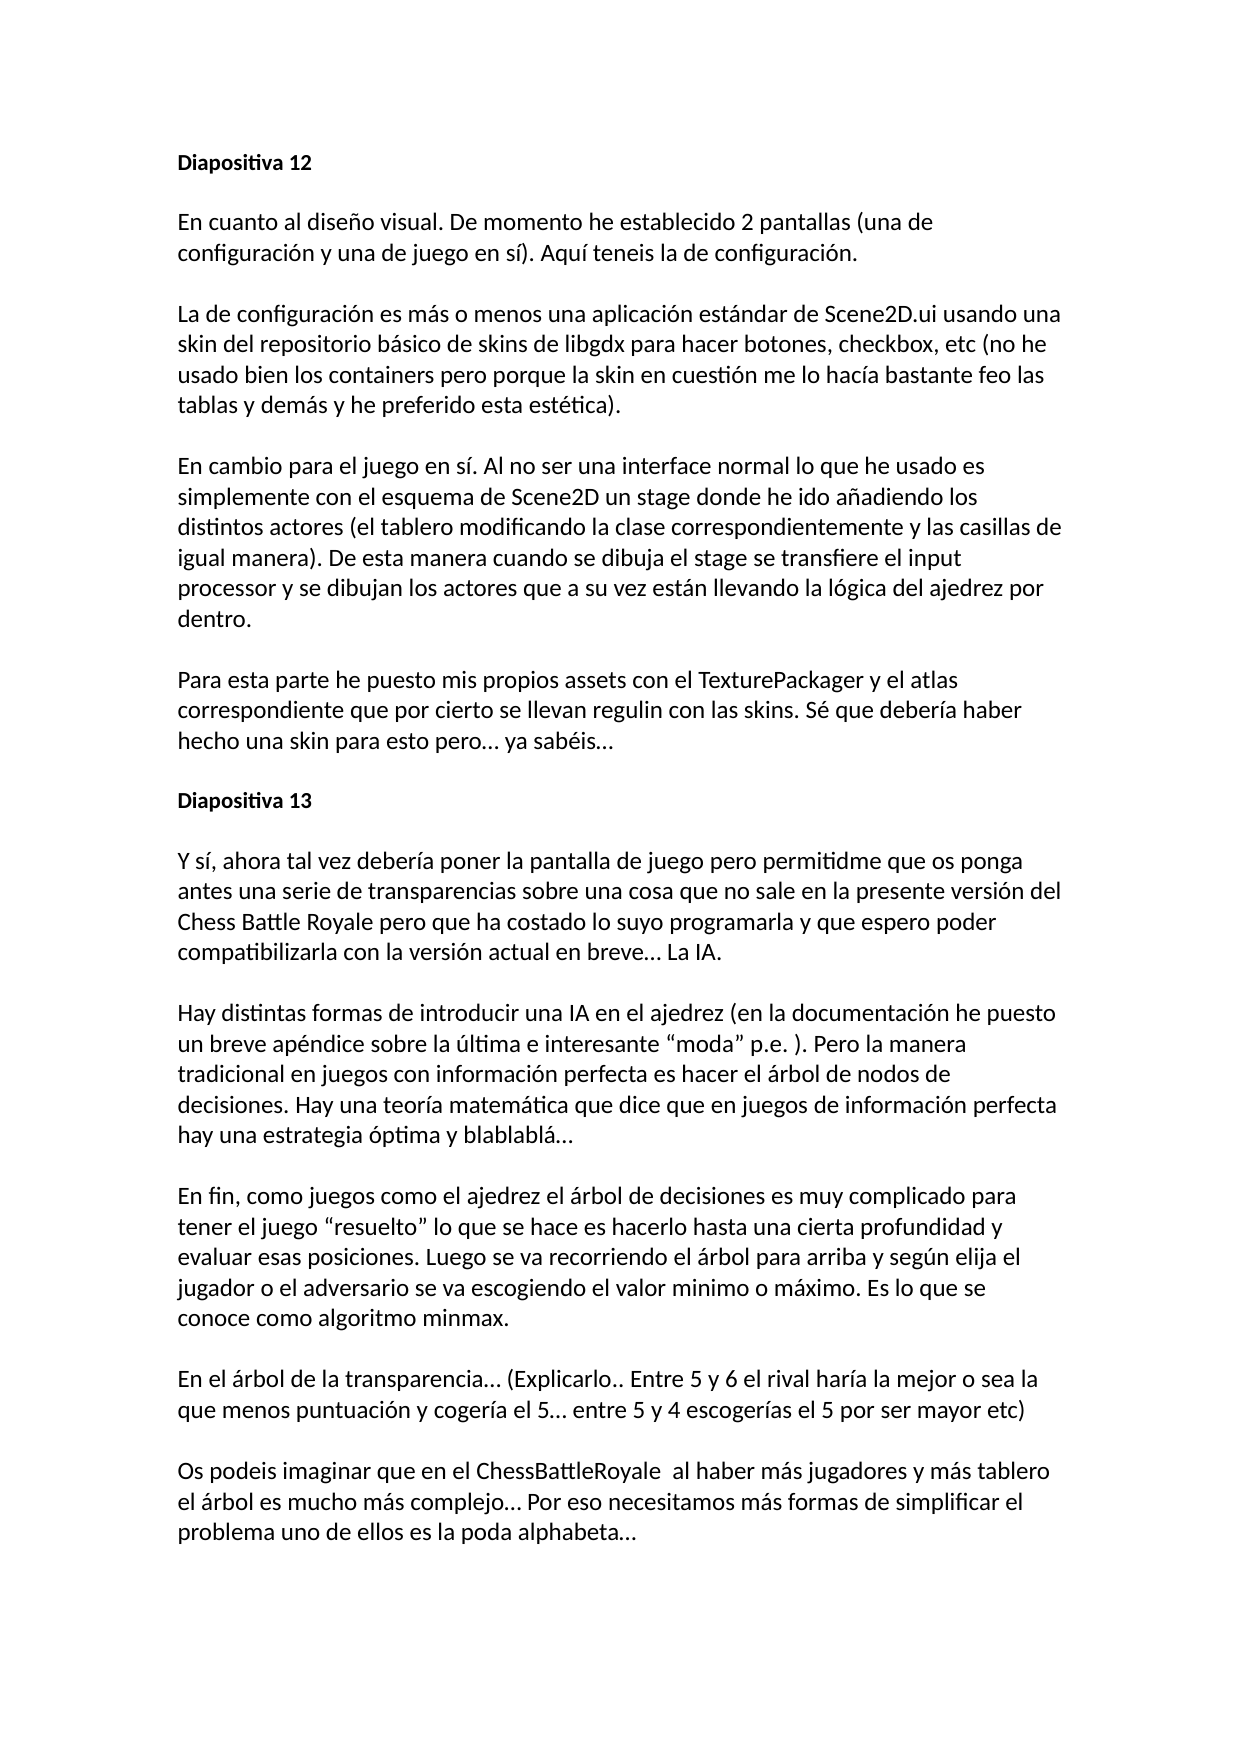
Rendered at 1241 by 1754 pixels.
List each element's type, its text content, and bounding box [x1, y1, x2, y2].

text Hay distintas formas de introducir una IA en el ajedrez (en la documentación he puesto un breve apéndice sobre la última e interesante “moda” p.e. ). Pero la manera tradicional en juegos con información perfecta es hacer el árbol de nodos de decisiones. Hay una teoría matemática que dice que en juegos de información perfecta hay una estrategia óptima y blablablá… [177, 997, 1063, 1150]
text La de configuración es más o menos una aplicación estándar de Scene2D.ui usando una skin del repositorio básico de skins de libgdx para hacer botones, checkbox, etc (no he usado bien los containers pero porque la skin en cuestión me lo hacía bastante feo las tablas y demás y he preferido esta estética). [177, 298, 1063, 420]
text En el árbol de la transparencia… (Explicarlo.. Entre 5 y 6 el rival haría la mejor o sea la que menos puntuación y cogería el 5… entre 5 y 4 escogerías el 5 por ser mayor etc) [177, 1364, 1063, 1425]
text En fin, como juegos como el ajedrez el árbol de decisiones es muy complicado para tener el juego “resuelto” lo que se hace es hacerlo hasta una cierta profundidad y evaluar esas posiciones. Luego se va recorriendo el árbol para arriba y según elija el jugador o el adversario se va escogiendo el valor minimo o máximo. Es lo que se conoce como algoritmo minmax. [177, 1181, 1063, 1333]
text Para esta parte he puesto mis propios assets con el TexturePackager y el atlas correspondiente que por cierto se llevan regulin con las skins. Sé que debería haber hecho una skin para esto pero… ya sabéis… [177, 664, 1063, 756]
text En cambio para el juego en sí. Al no ser una interface normal lo que he usado es simplemente con el esquema de Scene2D un stage donde he ido añadiendo los distintos actores (el tablero modificando la clase correspondientemente y las casillas de igual manera). De esta manera cuando se dibuja el stage se transfiere el input processor y se dibujan los actores que a su vez están llevando la lógica del ajedrez por dentro. [177, 450, 1063, 633]
text Diapositiva 13 [177, 786, 1063, 814]
text Y sí, ahora tal vez debería poner la pantalla de juego pero permitidme que os ponga antes una serie de transparencias sobre una cosa que no sale en la presente versión del Chess Battle Royale pero que ha costado lo suyo programarla y que espero poder compatibilizarla con la versión actual en breve… La IA. [177, 845, 1063, 967]
text Os podeis imaginar que en el ChessBattleRoyale al haber más jugadores y más tablero el árbol es mucho más complejo… Por eso necesitamos más formas de simplificar el problema uno de ellos es la poda alphabeta… [177, 1455, 1063, 1547]
text Diapositiva 12 [177, 148, 1063, 176]
text En cuanto al diseño visual. De momento he establecido 2 pantallas (una de configuración y una de juego en sí). Aquí teneis la de configuración. [177, 206, 1063, 267]
